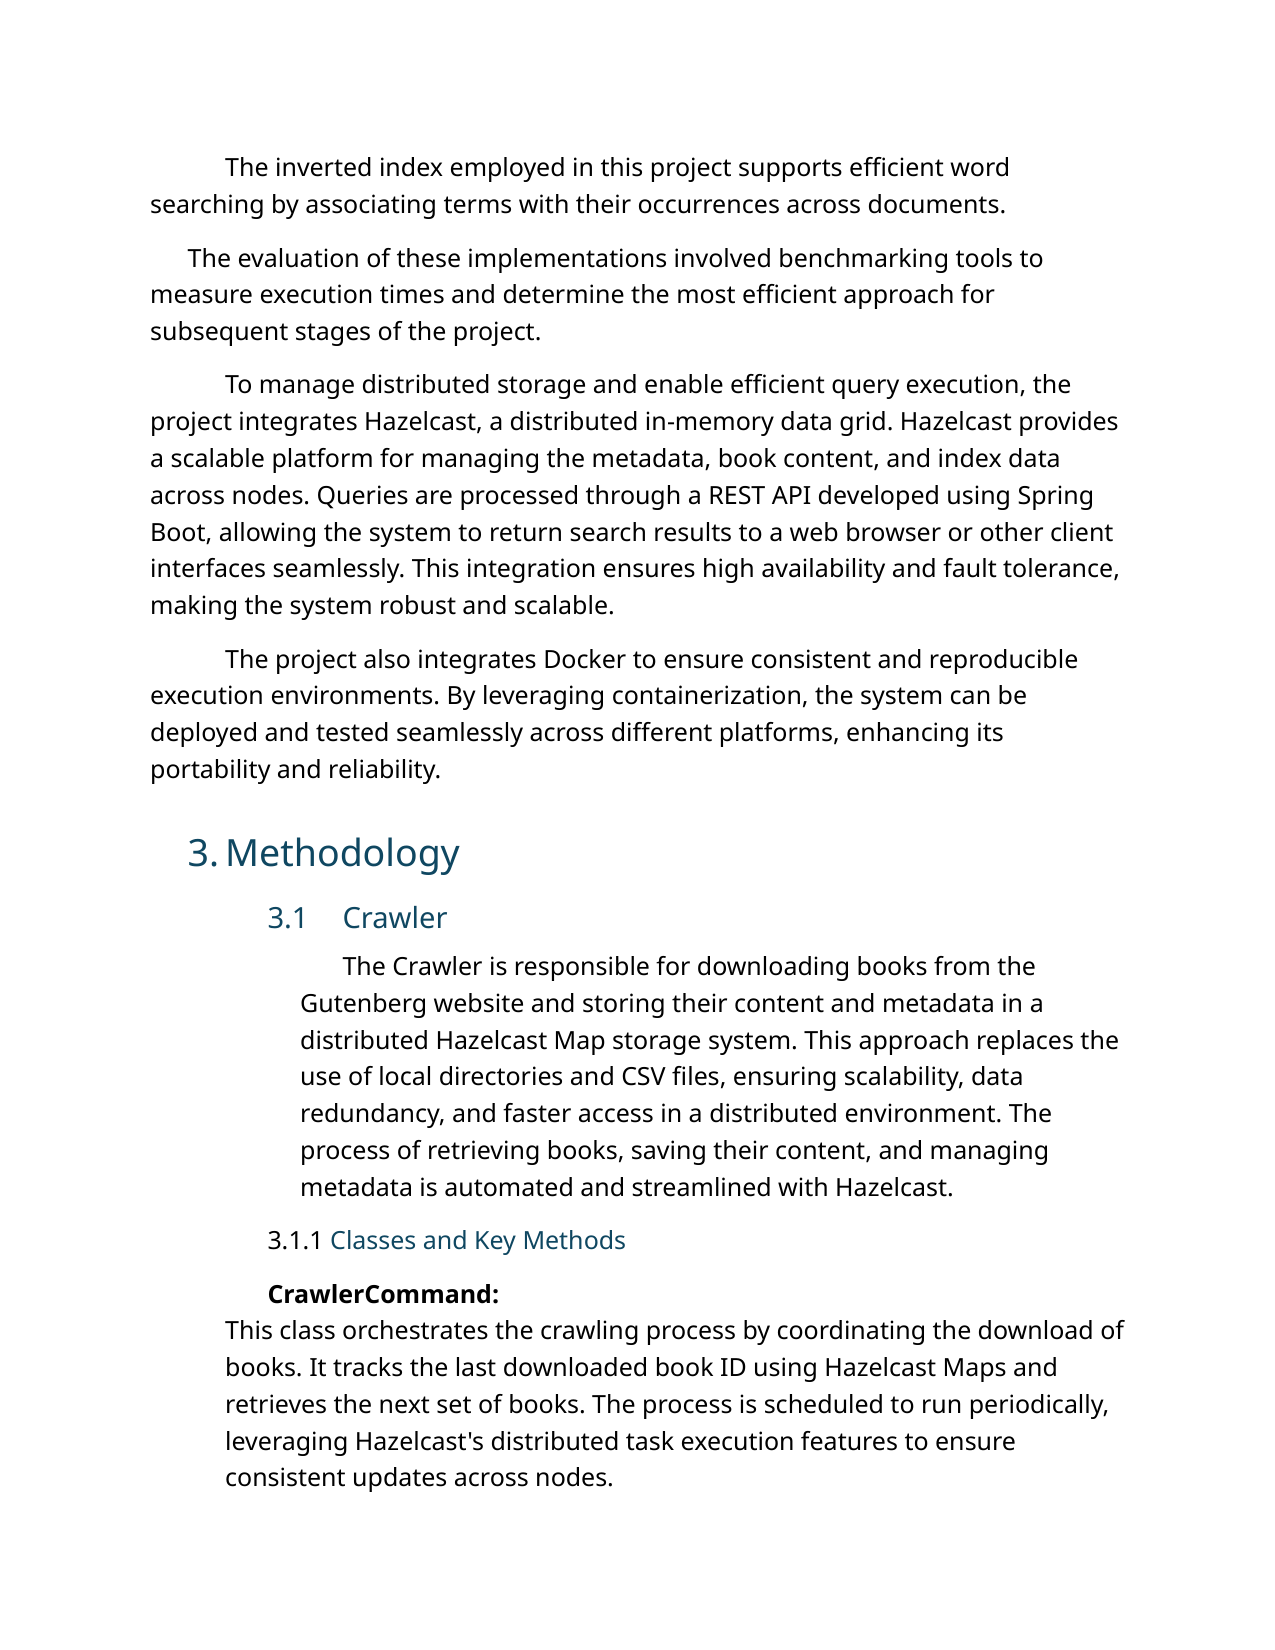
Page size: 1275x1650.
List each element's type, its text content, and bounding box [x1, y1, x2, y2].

text The Crawler is responsible for downloading books from the Gutenberg website and storing their content and metadata in a distributed Hazelcast Map storage system. This approach replaces the use of local directories and CSV files, ensuring scalability, data redundancy, and faster access in a distributed environment. The process of retrieving books, saving their content, and managing metadata is automated and streamlined with Hazelcast. [300, 949, 1125, 1203]
text The project also integrates Docker to ensure consistent and reproducible execution environments. By leveraging containerization, the system can be deployed and tested seamlessly across different platforms, enhancing its portability and reliability. [150, 641, 1125, 786]
text The evaluation of these implementations involved benchmarking tools to measure execution times and determine the most efficient approach for subsequent stages of the project. [150, 240, 1125, 348]
text CrawlerCommand: This class orchestrates the crawling process by coordinating the download of books. It tracks the last downloaded book ID using Hazelcast Maps and retrieves the next set of books. The process is scheduled to run periodically, leveraging Hazelcast's distributed task execution features to ensure consistent updates across nodes. [225, 1276, 1125, 1494]
text To manage distributed storage and enable efficient query execution, the project integrates Hazelcast, a distributed in-memory data grid. Hazelcast provides a scalable platform for managing the metadata, book content, and index data across nodes. Queries are processed through a REST API developed using Spring Boot, allowing the system to return search results to a web browser or other client interfaces seamlessly. This integration ensures high availability and fault tolerance, making the system robust and scalable. [150, 367, 1125, 622]
subtitle Methodology [187, 826, 1125, 877]
text 3.1.1 Classes and Key Methods [267, 1223, 1125, 1257]
text The inverted index employed in this project supports efficient word searching by associating terms with their occurrences across documents. [150, 150, 1125, 221]
subtitle Crawler [267, 898, 1125, 937]
